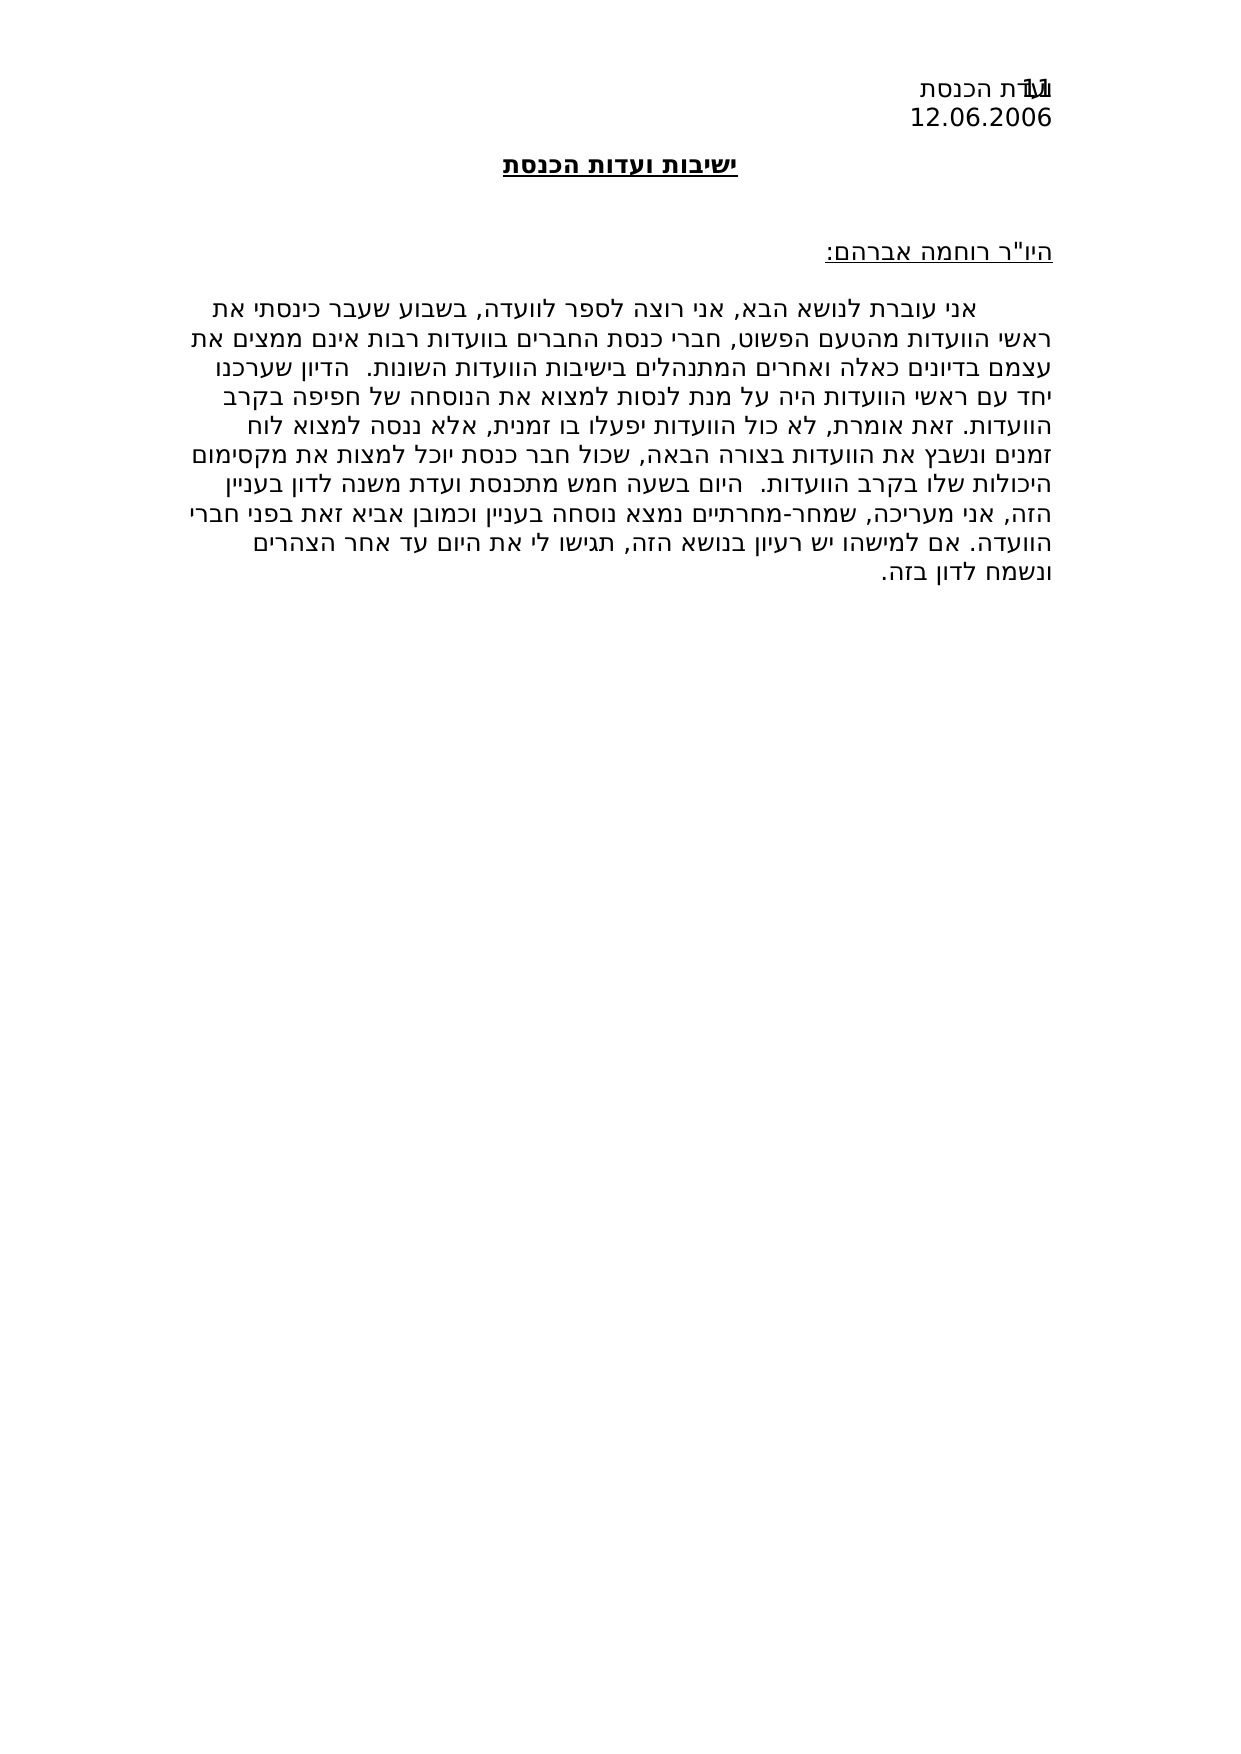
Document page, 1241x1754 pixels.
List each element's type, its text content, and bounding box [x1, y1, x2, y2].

text היו"ר רוחמה אברהם: [187, 237, 1053, 266]
text אני עוברת לנושא הבא, אני רוצה לספר לוועדה, בשבוע שעבר כינסתי את ראשי הוועדות מהטעם הפשוט, חברי כנסת החברים בוועדות רבות אינם ממצים את עצמם בדיונים כאלה ואחרים המתנהלים בישיבות הוועדות השונות. הדיון שערכנו יחד עם ראשי הוועדות היה על מנת לנסות למצוא את הנוסחה של חפיפה בקרב הוועדות. זאת אומרת, לא כול הוועדות יפעלו בו זמנית, אלא ננסה למצוא לוח זמנים ונשבץ את הוועדות בצורה הבאה, שכול חבר כנסת יוכל למצות את מקסימום היכולות שלו בקרב הוועדות. היום בשעה חמש מתכנסת ועדת משנה לדון בעניין הזה, אני מעריכה, שמחר-מחרתיים נמצא נוסחה בעניין וכמובן אביא זאת בפני חברי הוועדה. אם למישהו יש רעיון בנושא הזה, תגישו לי את היום עד אחר הצהרים ונשמח לדון בזה. [187, 294, 1053, 586]
text ישיבות ועדות הכנסת [187, 150, 1053, 179]
